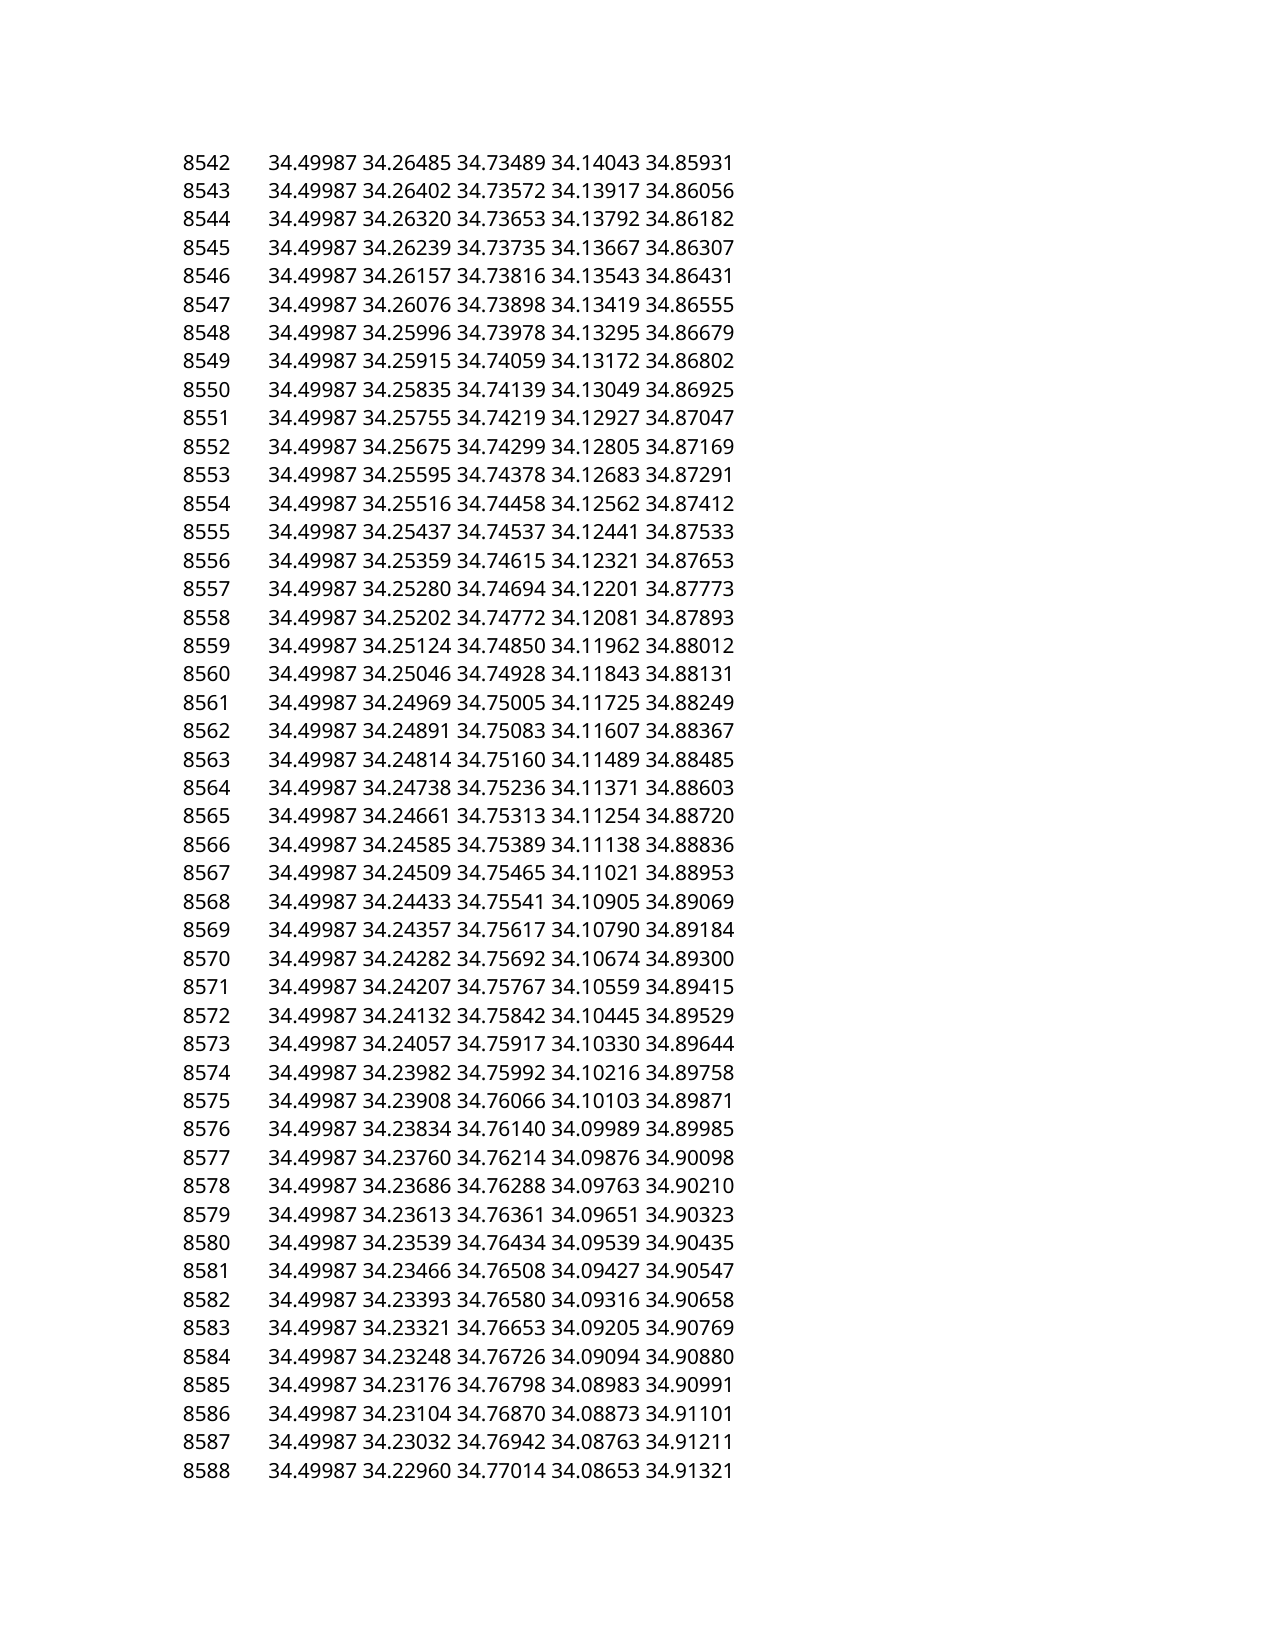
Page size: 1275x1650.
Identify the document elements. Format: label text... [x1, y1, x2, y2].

text 8553 34.49987 34.25595 34.74378 34.12683 34.87291 [177, 460, 1098, 489]
text 8574 34.49987 34.23982 34.75992 34.10216 34.89758 [177, 1058, 1098, 1086]
text 8578 34.49987 34.23686 34.76288 34.09763 34.90210 [177, 1171, 1098, 1200]
text 8567 34.49987 34.24509 34.75465 34.11021 34.88953 [177, 858, 1098, 887]
text 8542 34.49987 34.26485 34.73489 34.14043 34.85931 [177, 148, 1098, 176]
text 8563 34.49987 34.24814 34.75160 34.11489 34.88485 [177, 745, 1098, 773]
text 8559 34.49987 34.25124 34.74850 34.11962 34.88012 [177, 631, 1098, 659]
text 8585 34.49987 34.23176 34.76798 34.08983 34.90991 [177, 1370, 1098, 1399]
text 8556 34.49987 34.25359 34.74615 34.12321 34.87653 [177, 546, 1098, 574]
text 8547 34.49987 34.26076 34.73898 34.13419 34.86555 [177, 290, 1098, 318]
text 8584 34.49987 34.23248 34.76726 34.09094 34.90880 [177, 1342, 1098, 1370]
text 8583 34.49987 34.23321 34.76653 34.09205 34.90769 [177, 1313, 1098, 1342]
text 8557 34.49987 34.25280 34.74694 34.12201 34.87773 [177, 574, 1098, 603]
text 8560 34.49987 34.25046 34.74928 34.11843 34.88131 [177, 659, 1098, 688]
text 8548 34.49987 34.25996 34.73978 34.13295 34.86679 [177, 318, 1098, 347]
text 8573 34.49987 34.24057 34.75917 34.10330 34.89644 [177, 1029, 1098, 1058]
text 8554 34.49987 34.25516 34.74458 34.12562 34.87412 [177, 489, 1098, 517]
text 8558 34.49987 34.25202 34.74772 34.12081 34.87893 [177, 603, 1098, 631]
text 8588 34.49987 34.22960 34.77014 34.08653 34.91321 [177, 1456, 1098, 1484]
text 8570 34.49987 34.24282 34.75692 34.10674 34.89300 [177, 944, 1098, 972]
text 8564 34.49987 34.24738 34.75236 34.11371 34.88603 [177, 773, 1098, 802]
text 8572 34.49987 34.24132 34.75842 34.10445 34.89529 [177, 1001, 1098, 1029]
text 8571 34.49987 34.24207 34.75767 34.10559 34.89415 [177, 972, 1098, 1001]
text 8543 34.49987 34.26402 34.73572 34.13917 34.86056 [177, 176, 1098, 204]
text 8581 34.49987 34.23466 34.76508 34.09427 34.90547 [177, 1257, 1098, 1285]
text 8582 34.49987 34.23393 34.76580 34.09316 34.90658 [177, 1285, 1098, 1313]
text 8576 34.49987 34.23834 34.76140 34.09989 34.89985 [177, 1114, 1098, 1143]
text 8549 34.49987 34.25915 34.74059 34.13172 34.86802 [177, 347, 1098, 375]
text 8561 34.49987 34.24969 34.75005 34.11725 34.88249 [177, 688, 1098, 716]
text 8569 34.49987 34.24357 34.75617 34.10790 34.89184 [177, 915, 1098, 944]
text 8544 34.49987 34.26320 34.73653 34.13792 34.86182 [177, 204, 1098, 233]
text 8552 34.49987 34.25675 34.74299 34.12805 34.87169 [177, 432, 1098, 460]
text 8587 34.49987 34.23032 34.76942 34.08763 34.91211 [177, 1427, 1098, 1456]
text 8579 34.49987 34.23613 34.76361 34.09651 34.90323 [177, 1200, 1098, 1228]
text 8575 34.49987 34.23908 34.76066 34.10103 34.89871 [177, 1086, 1098, 1114]
text 8577 34.49987 34.23760 34.76214 34.09876 34.90098 [177, 1143, 1098, 1171]
text 8568 34.49987 34.24433 34.75541 34.10905 34.89069 [177, 887, 1098, 915]
text 8546 34.49987 34.26157 34.73816 34.13543 34.86431 [177, 261, 1098, 290]
text 8566 34.49987 34.24585 34.75389 34.11138 34.88836 [177, 830, 1098, 858]
text 8580 34.49987 34.23539 34.76434 34.09539 34.90435 [177, 1228, 1098, 1257]
text 8545 34.49987 34.26239 34.73735 34.13667 34.86307 [177, 233, 1098, 261]
text 8586 34.49987 34.23104 34.76870 34.08873 34.91101 [177, 1399, 1098, 1427]
text 8550 34.49987 34.25835 34.74139 34.13049 34.86925 [177, 375, 1098, 403]
text 8555 34.49987 34.25437 34.74537 34.12441 34.87533 [177, 517, 1098, 546]
text 8551 34.49987 34.25755 34.74219 34.12927 34.87047 [177, 403, 1098, 432]
text 8562 34.49987 34.24891 34.75083 34.11607 34.88367 [177, 716, 1098, 745]
text 8565 34.49987 34.24661 34.75313 34.11254 34.88720 [177, 802, 1098, 830]
